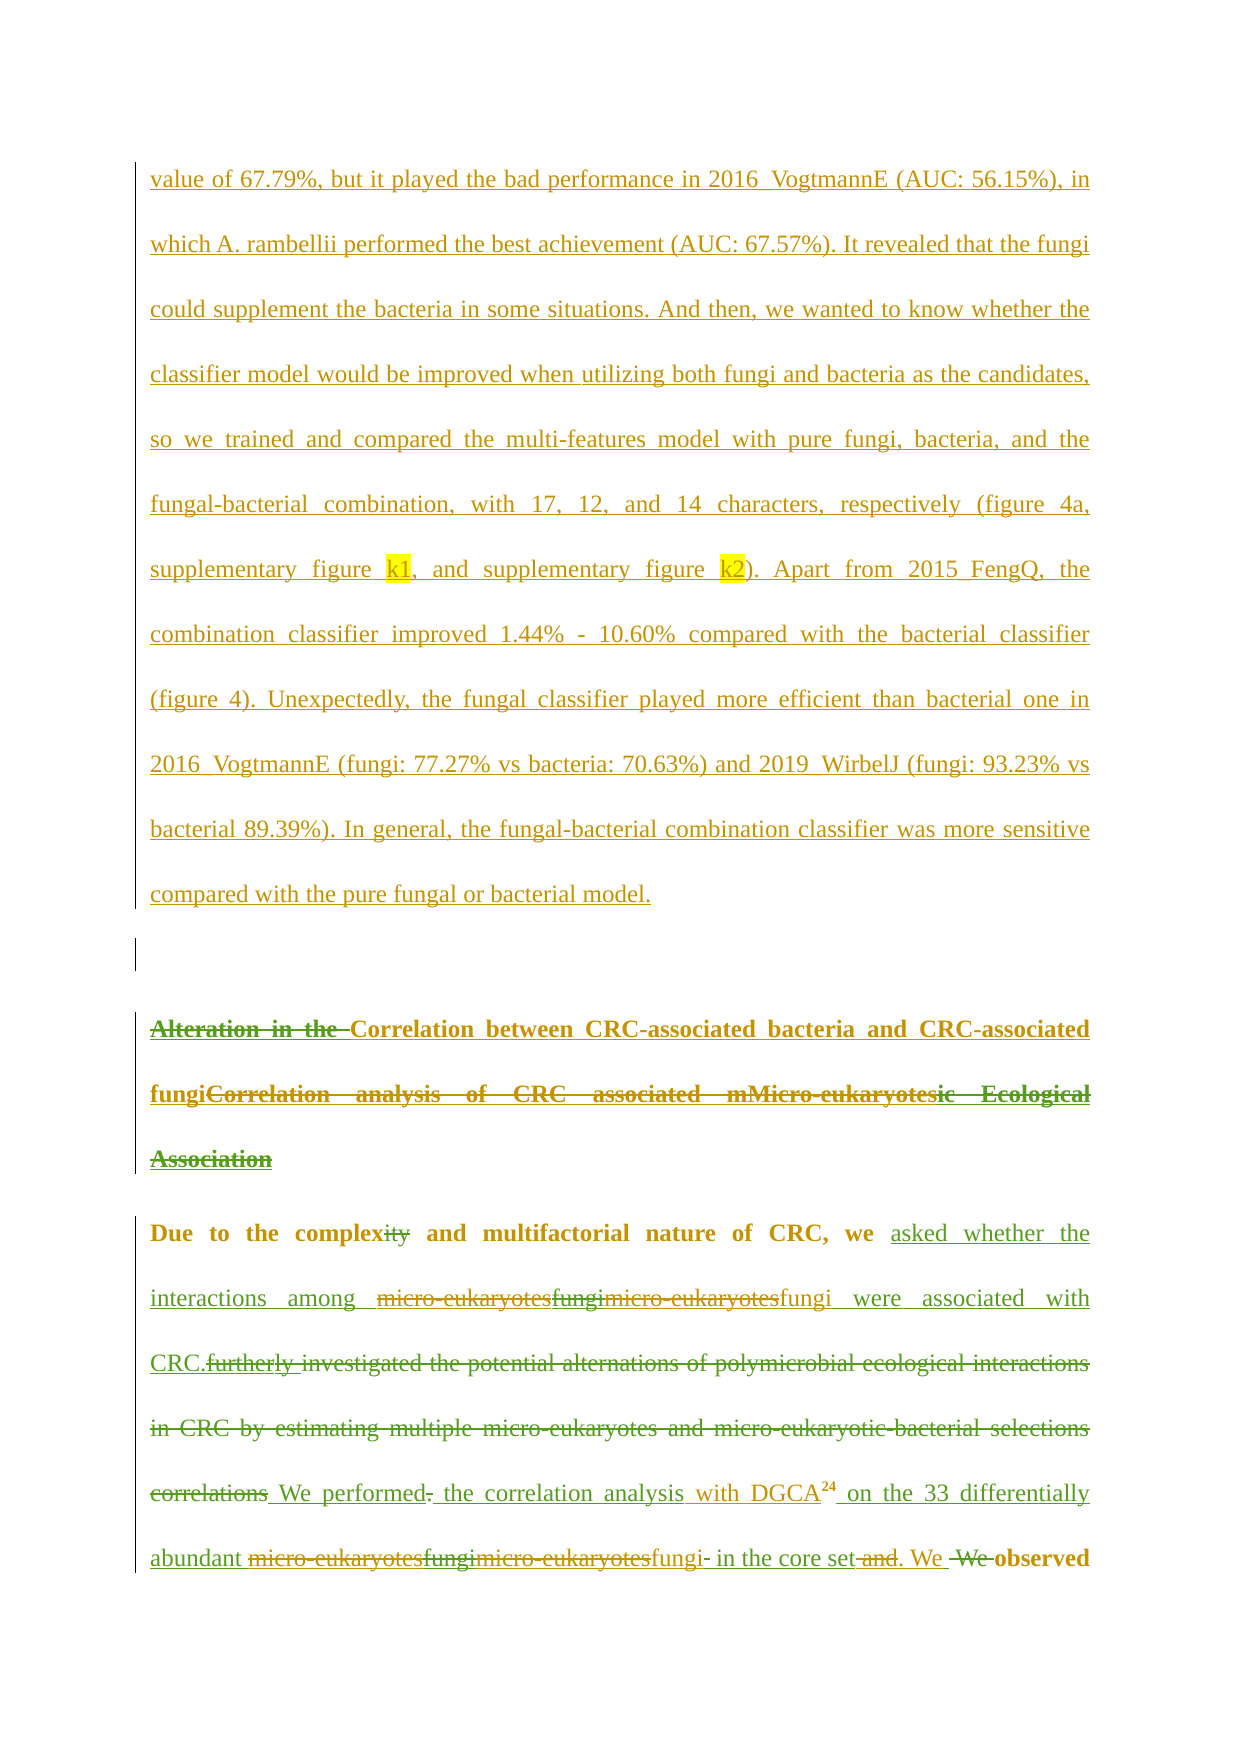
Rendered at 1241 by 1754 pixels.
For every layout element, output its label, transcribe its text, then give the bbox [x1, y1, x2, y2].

text 6,7 [150, 710, 1090, 774]
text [150, 1430, 1090, 1573]
text 6,7 [150, 385, 1090, 449]
text 6,7 [150, 320, 1090, 384]
text 6,7 [150, 255, 1090, 319]
text 6,7 [150, 775, 1090, 839]
text 6,7 [150, 645, 1090, 709]
text 6,7 [150, 162, 1090, 189]
text 6,7 [150, 580, 1090, 644]
text 6,7 [150, 515, 1090, 579]
text 6,7 [150, 840, 1090, 909]
text 6,7 [150, 450, 1090, 514]
text 6,7 [150, 190, 1090, 254]
